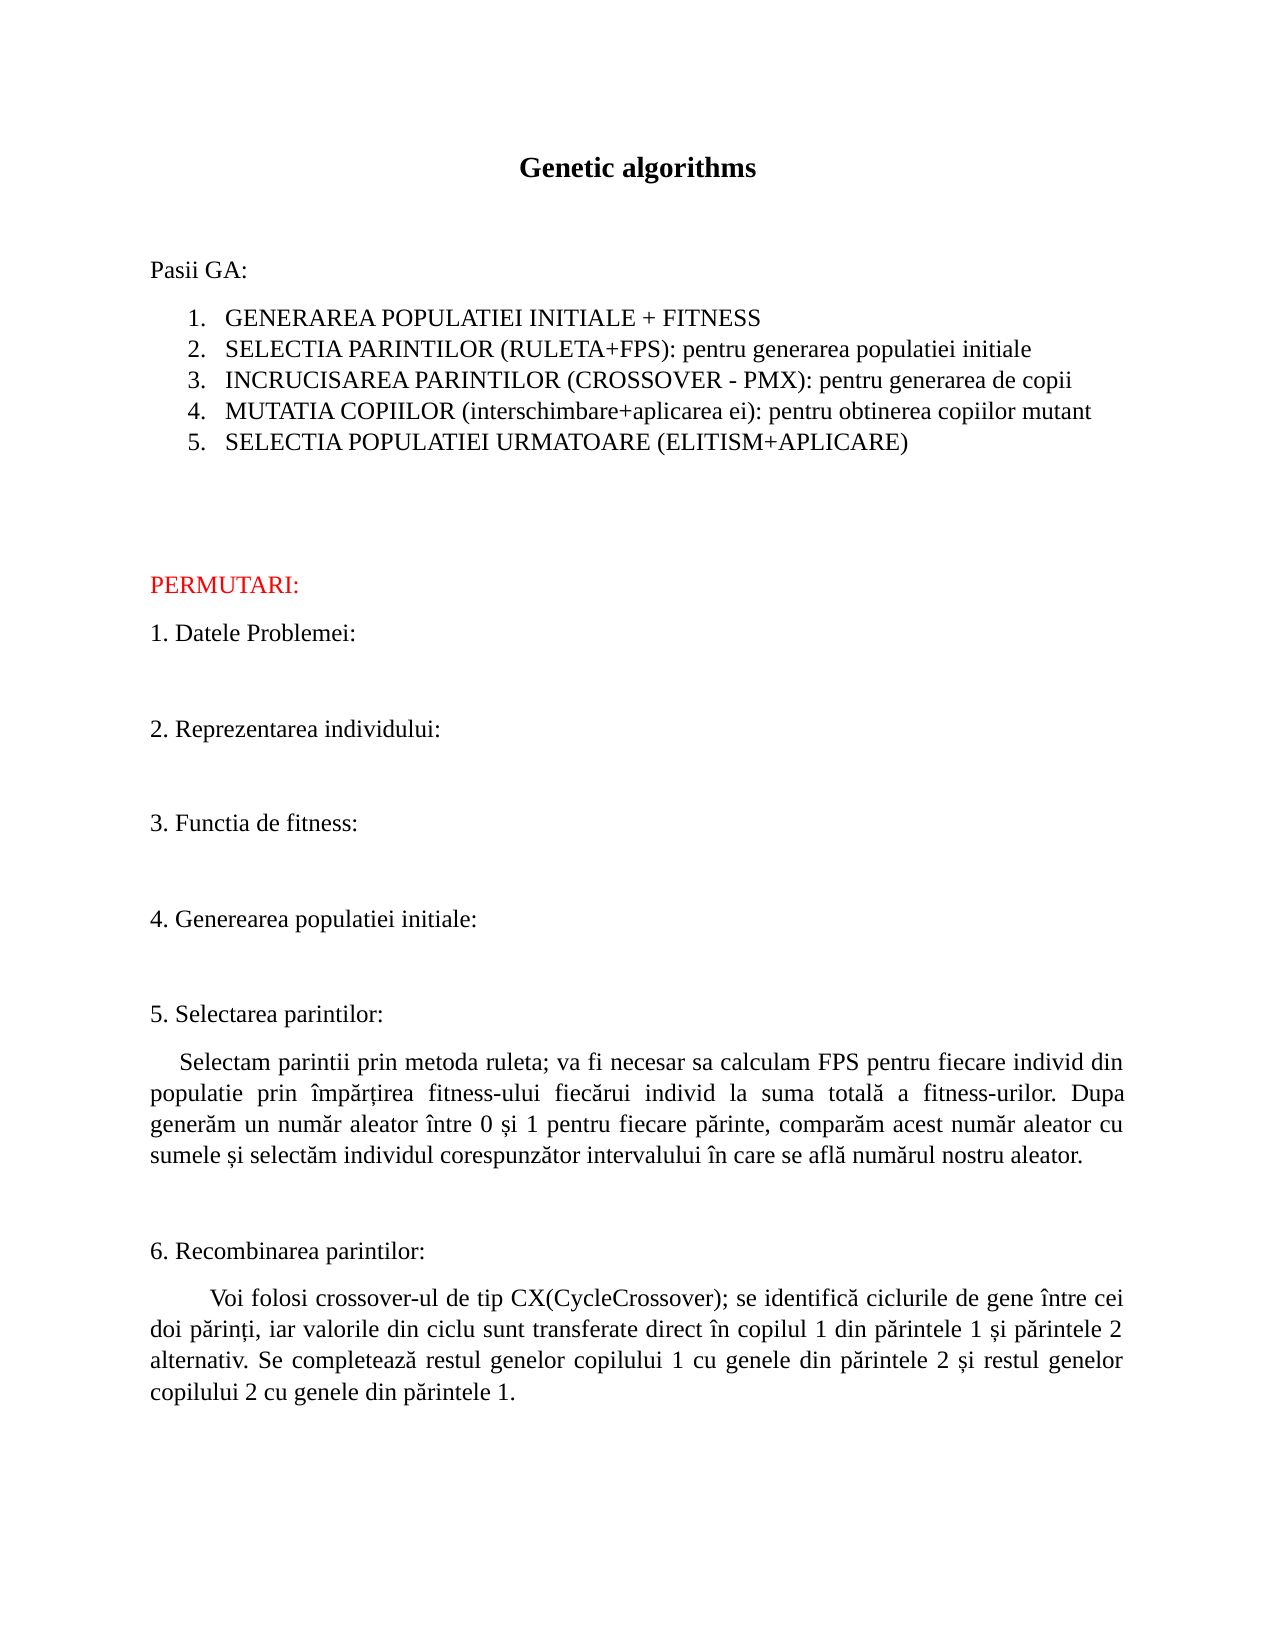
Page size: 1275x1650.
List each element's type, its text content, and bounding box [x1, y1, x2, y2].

list SELECTIA PARINTILOR (RULETA+FPS): pentru generarea populatiei initiale [187, 334, 1125, 363]
text 2. Reprezentarea individului: [150, 714, 1125, 742]
text Genetic algorithms [150, 150, 1125, 183]
text 5. Selectarea parintilor: [150, 999, 1125, 1028]
text 4. Generearea populatiei initiale: [150, 904, 1125, 932]
text Selectam parintii prin metoda ruleta; va fi necesar sa calculam FPS pentru fiecare individ din populatie prin împărțirea fitness-ului fiecărui individ la suma totală a fitness-urilor. Dupa generăm un număr aleator între 0 și 1 pentru fiecare părinte, comparăm acest număr aleator cu sumele și selectăm individul corespunzător intervalului în care se află numărul nostru aleator. [150, 1047, 1125, 1169]
list INCRUCISAREA PARINTILOR (CROSSOVER - PMX): pentru generarea de copii [187, 365, 1125, 394]
text 1. Datele Problemei: [150, 618, 1125, 647]
text 3. Functia de fitness: [150, 808, 1125, 837]
list SELECTIA POPULATIEI URMATOARE (ELITISM+APLICARE) [187, 427, 1125, 456]
text PERMUTARI: [150, 571, 1125, 599]
text Voi folosi crossover-ul de tip CX(CycleCrossover); se identifică ciclurile de gene între cei doi părinți, iar valorile din ciclu sunt transferate direct în copilul 1 din părintele 1 și părintele 2 alternativ. Se completează restul genelor copilului 1 cu genele din părintele 2 și restul genelor copilului 2 cu genele din părintele 1. [150, 1283, 1125, 1405]
list GENERAREA POPULATIEI INITIALE + FITNESS [187, 303, 1125, 332]
list MUTATIA COPIILOR (interschimbare+aplicarea ei): pentru obtinerea copiilor mutant [187, 396, 1125, 425]
text Pasii GA: [150, 256, 1125, 284]
text 6. Recombinarea parintilor: [150, 1236, 1125, 1264]
